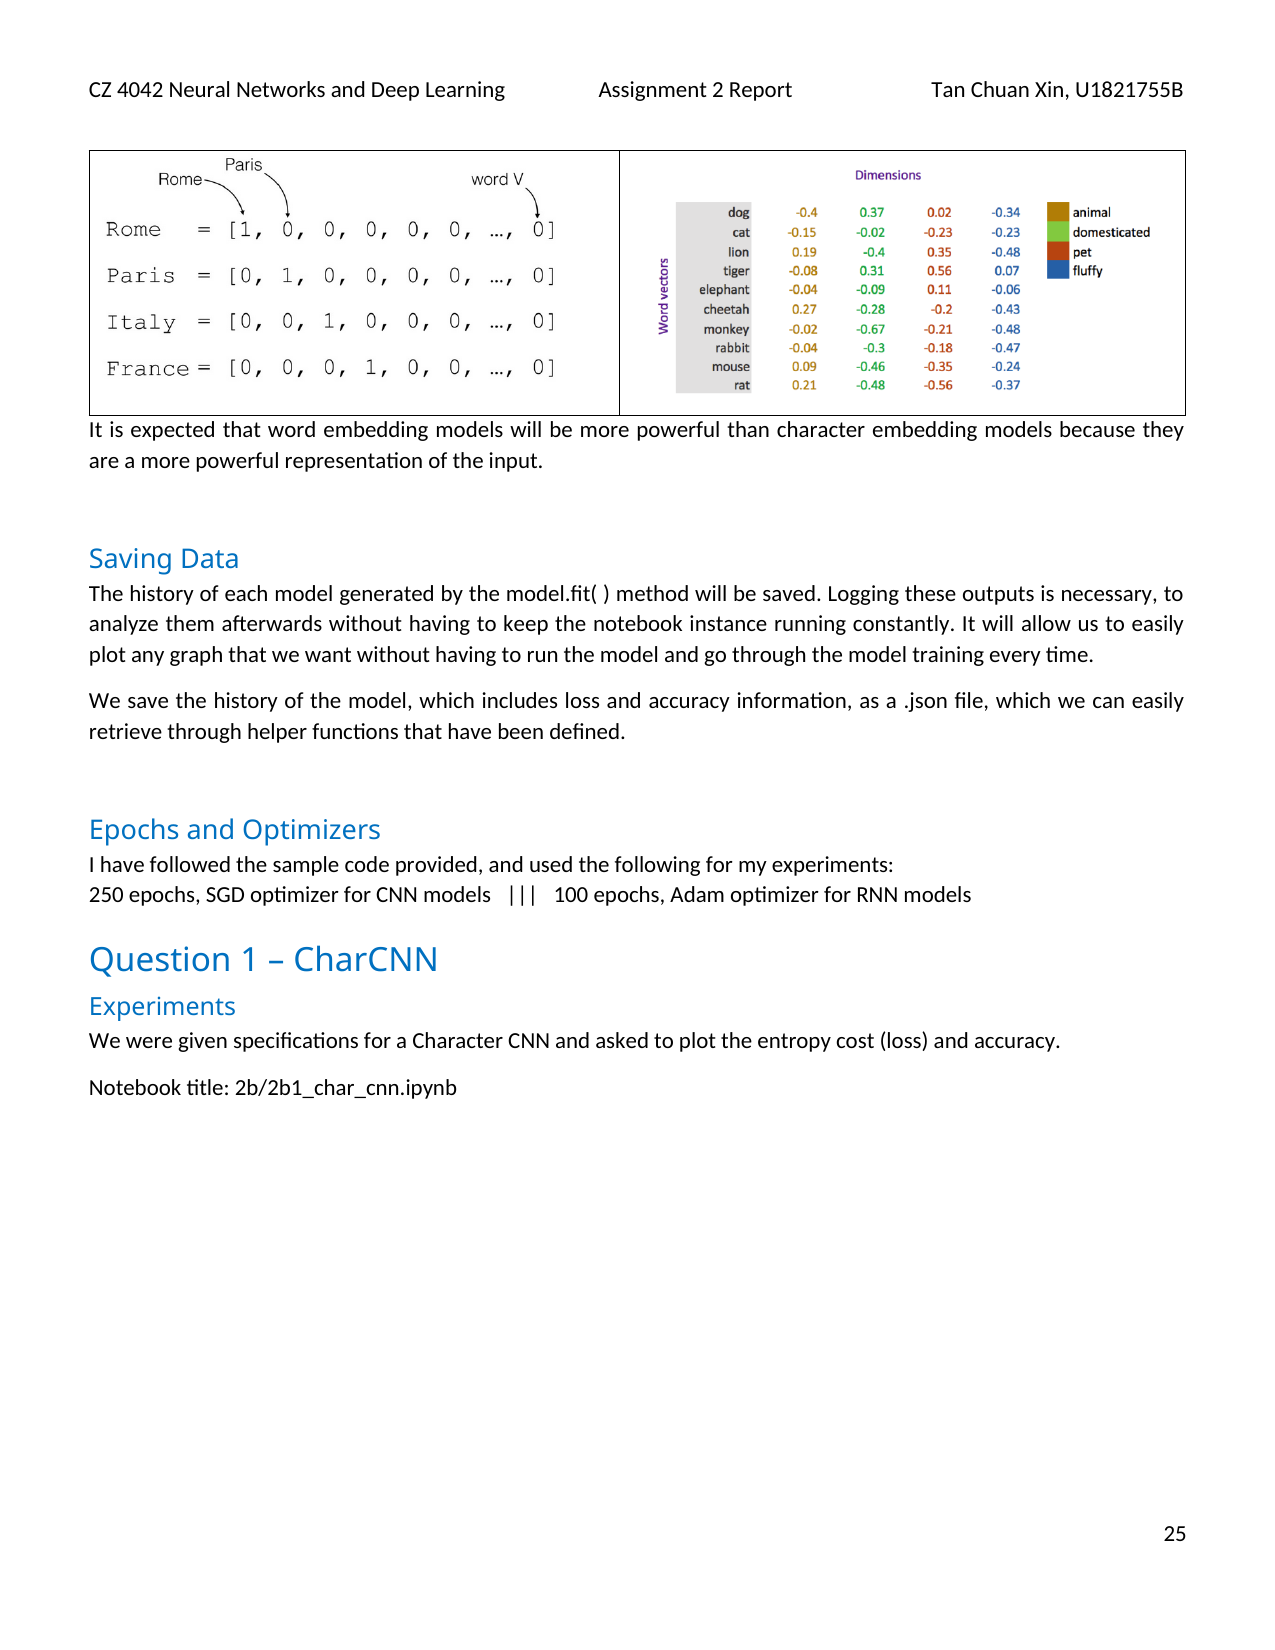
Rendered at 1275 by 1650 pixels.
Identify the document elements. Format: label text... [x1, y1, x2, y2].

text We save the history of the model, which includes loss and accuracy information, as a .json file, which we can easily retrieve through helper functions that have been defined. [89, 687, 1186, 745]
subtitle Experiments [89, 989, 1186, 1023]
text It is expected that word embedding models will be more powerful than character embedding models because they are a more powerful representation of the input. [89, 416, 1186, 474]
picture [100, 151, 557, 406]
subtitle Epochs and Optimizers [89, 811, 1186, 847]
subtitle Saving Data [89, 539, 1186, 576]
text We were given specifications for a Character CNN and asked to plot the entropy cost (loss) and accuracy. [89, 1026, 1186, 1054]
subtitle Question 1 – CharCNN [89, 936, 1186, 981]
text The history of each model generated by the model.fit( ) method will be saved. Logging these outputs is necessary, to analyze them afterwards without having to keep the notebook instance running constantly. It will allow us to easily plot any graph that we want without having to run the model and go through the model training every time. [89, 579, 1186, 668]
table_header One-hot [90, 151, 619, 414]
picture [630, 151, 1175, 415]
text Notebook title: 2b/2b1_char_cnn.ipynb [89, 1073, 1186, 1101]
text I have followed the sample code provided, and used the following for my experiments: 250 epochs, SGD optimizer for CNN models ||| 100 epochs, Adam optimizer for RNN models [89, 850, 1186, 909]
